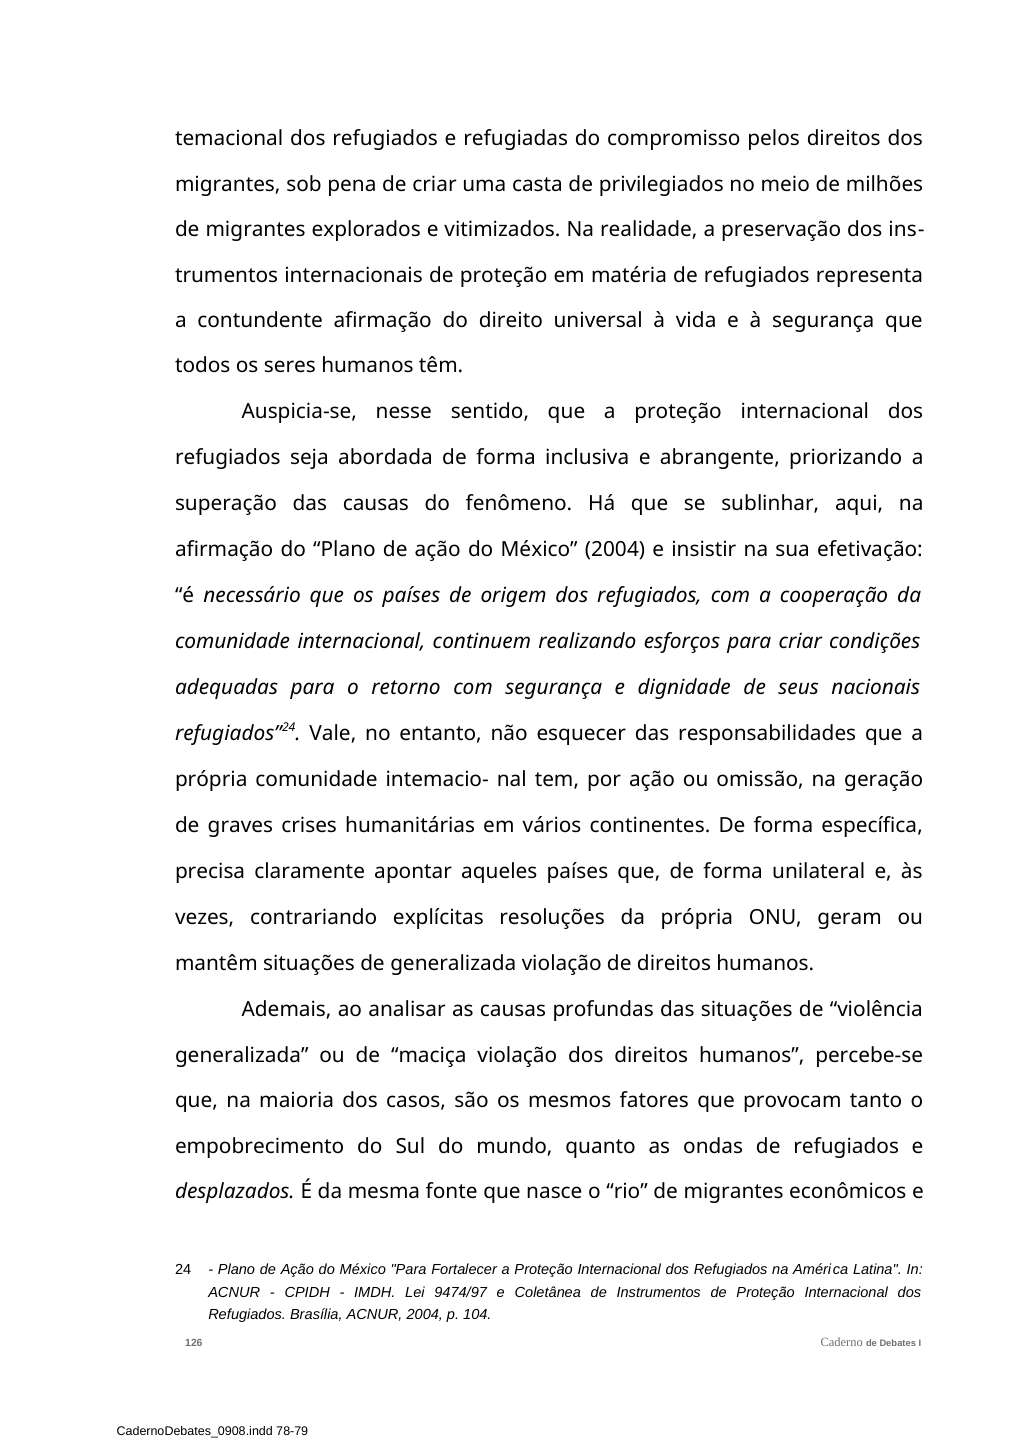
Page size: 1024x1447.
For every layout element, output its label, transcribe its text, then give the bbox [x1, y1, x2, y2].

text Auspicia-se, nesse sentido, que a proteção internacional dos refugiados seja abordada de forma inclusiva e abrangente, priorizando a superação das causas do fenômeno. Há que se sublinhar, aqui, na afirmação do “Plano de ação do México” (2004) e insistir na sua efetivação: “é necessário que os países de origem dos refugiados, com a cooperação da comunidade internacional, continuem realizando esforços para criar condições adequadas para o retorno com segurança e dignidade de seus nacionais refugiados”. Vale, no entanto, não esquecer das responsabilidades que a própria comunidade intemacio- nal tem, por ação ou omissão, na geração de graves crises humanitárias em vários continentes. De forma específica, precisa claramente apontar aqueles países que, de forma unilateral e, às vezes, contrariando explícitas resoluções da própria ONU, geram ou mantêm situações de generalizada violação de direitos humanos. [175, 396, 924, 977]
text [175, 994, 924, 1205]
text temacional dos refugiados e refugiadas do compromisso pelos direitos dos migrantes, sob pena de criar uma casta de privilegiados no meio de milhões de migrantes explorados e vitimizados. Na realidade, a preservação dos instrumentos internacionais de proteção em matéria de refugiados representa a contundente afirmação do direito universal à vida e à segurança que todos os seres humanos têm. [175, 123, 924, 379]
